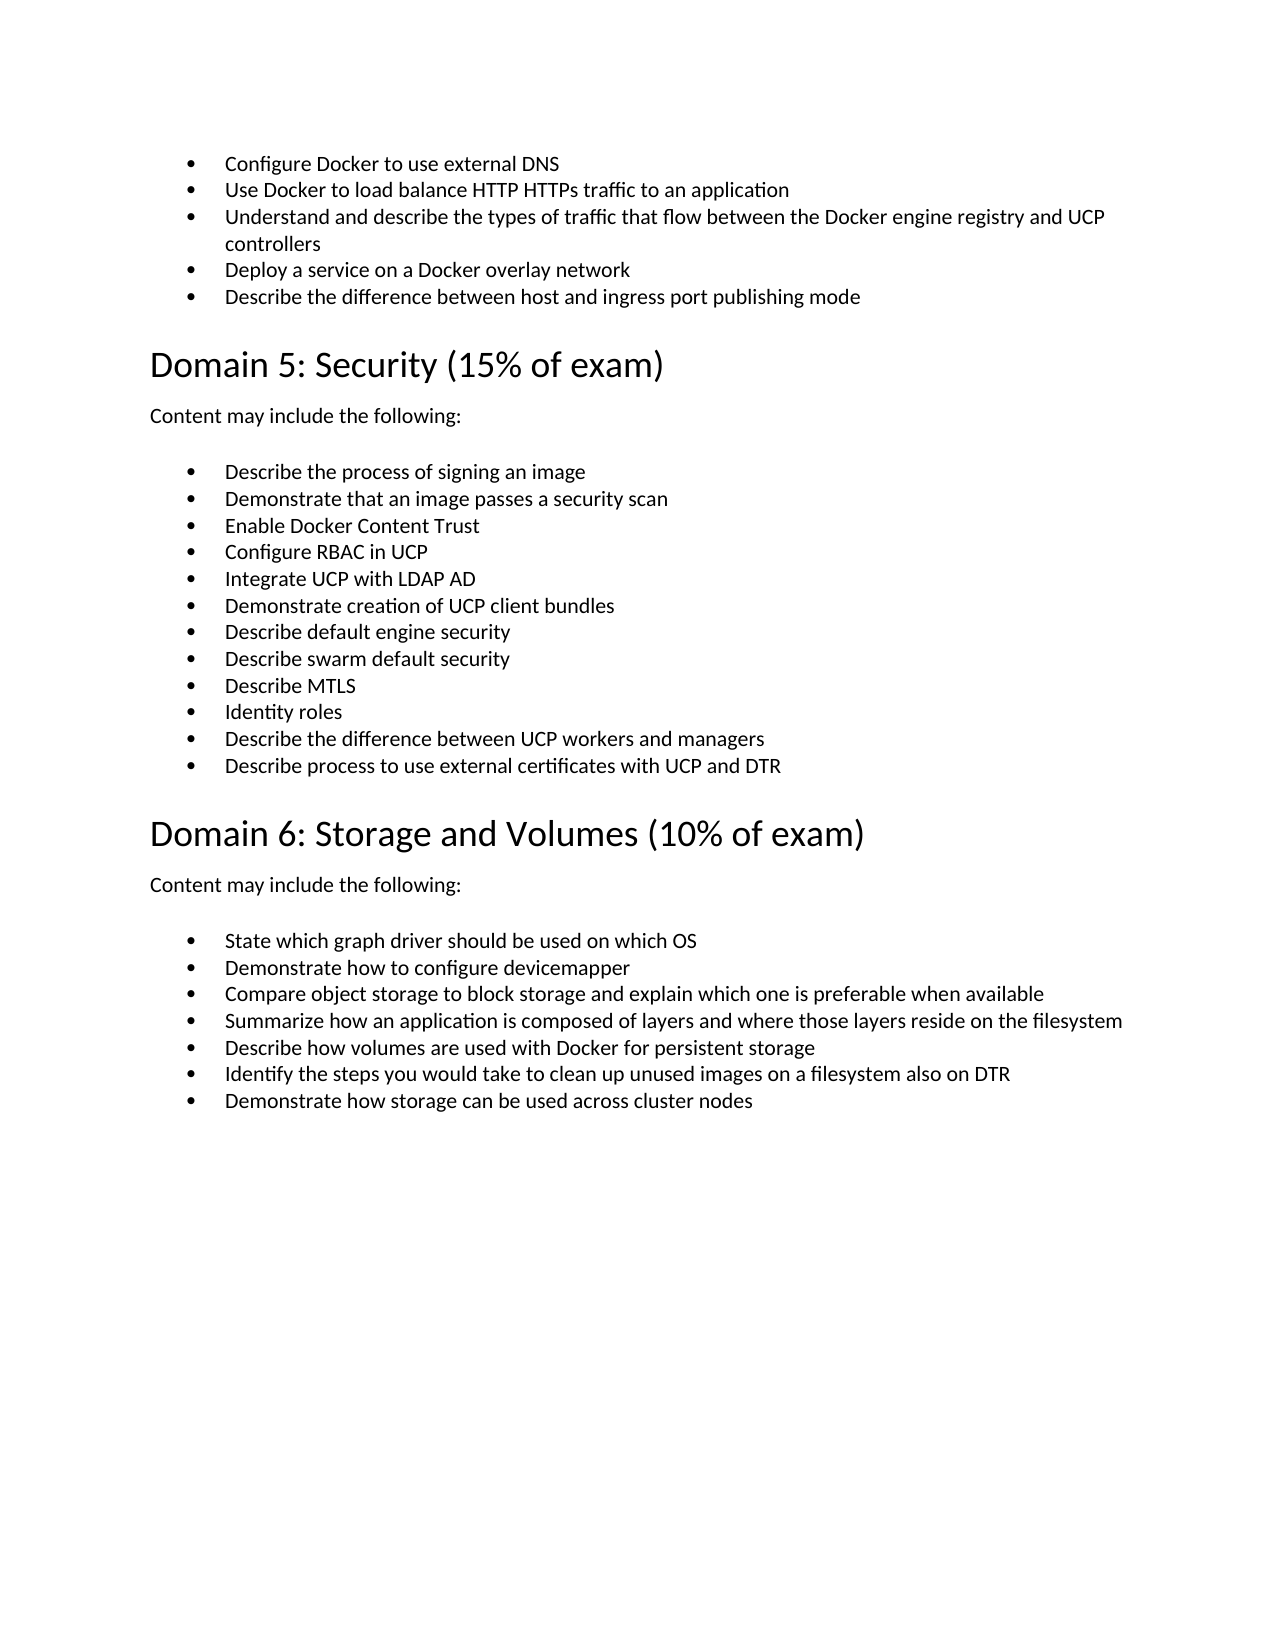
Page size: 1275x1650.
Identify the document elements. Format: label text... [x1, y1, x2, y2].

list Configure Docker to use external DNS [187, 150, 1125, 177]
text Content may include the following: [150, 403, 1125, 429]
list Describe the process of signing an image [187, 458, 1125, 485]
text Content may include the following: [150, 871, 1125, 898]
list Describe default engine security [187, 618, 1125, 645]
list State which graph driver should be used on which OS [187, 927, 1125, 954]
list Demonstrate how storage can be used across cluster nodes [187, 1087, 1125, 1114]
list Configure RBAC in UCP [187, 538, 1125, 565]
list Describe the difference between host and ingress port publishing mode [187, 283, 1125, 310]
list Identity roles [187, 698, 1125, 725]
list Integrate UCP with LDAP AD [187, 565, 1125, 592]
list Describe how volumes are used with Docker for persistent storage [187, 1034, 1125, 1060]
list Identify the steps you would take to clean up unused images on a filesystem also on DTR [187, 1060, 1125, 1087]
list Deploy a service on a Docker overlay network [187, 257, 1125, 283]
list Enable Docker Content Trust [187, 512, 1125, 538]
list Describe swarm default security [187, 645, 1125, 672]
list Demonstrate that an image passes a security scan [187, 485, 1125, 512]
list Demonstrate how to configure devicemapper [187, 954, 1125, 980]
list Use Docker to load balance HTTP HTTPs traffic to an application [187, 177, 1125, 203]
subtitle Domain 5: Security (15% of exam) [150, 341, 1125, 387]
list Describe MTLS [187, 672, 1125, 698]
list Understand and describe the types of traffic that flow between the Docker engine registry and UCP controllers [187, 203, 1125, 257]
subtitle Domain 6: Storage and Volumes (10% of exam) [150, 810, 1125, 856]
list Demonstrate creation of UCP client bundles [187, 592, 1125, 618]
list Summarize how an application is composed of layers and where those layers reside on the filesystem [187, 1007, 1125, 1034]
list Describe the difference between UCP workers and managers [187, 725, 1125, 752]
list Describe process to use external certificates with UCP and DTR [187, 752, 1125, 778]
list Compare object storage to block storage and explain which one is preferable when available [187, 980, 1125, 1007]
